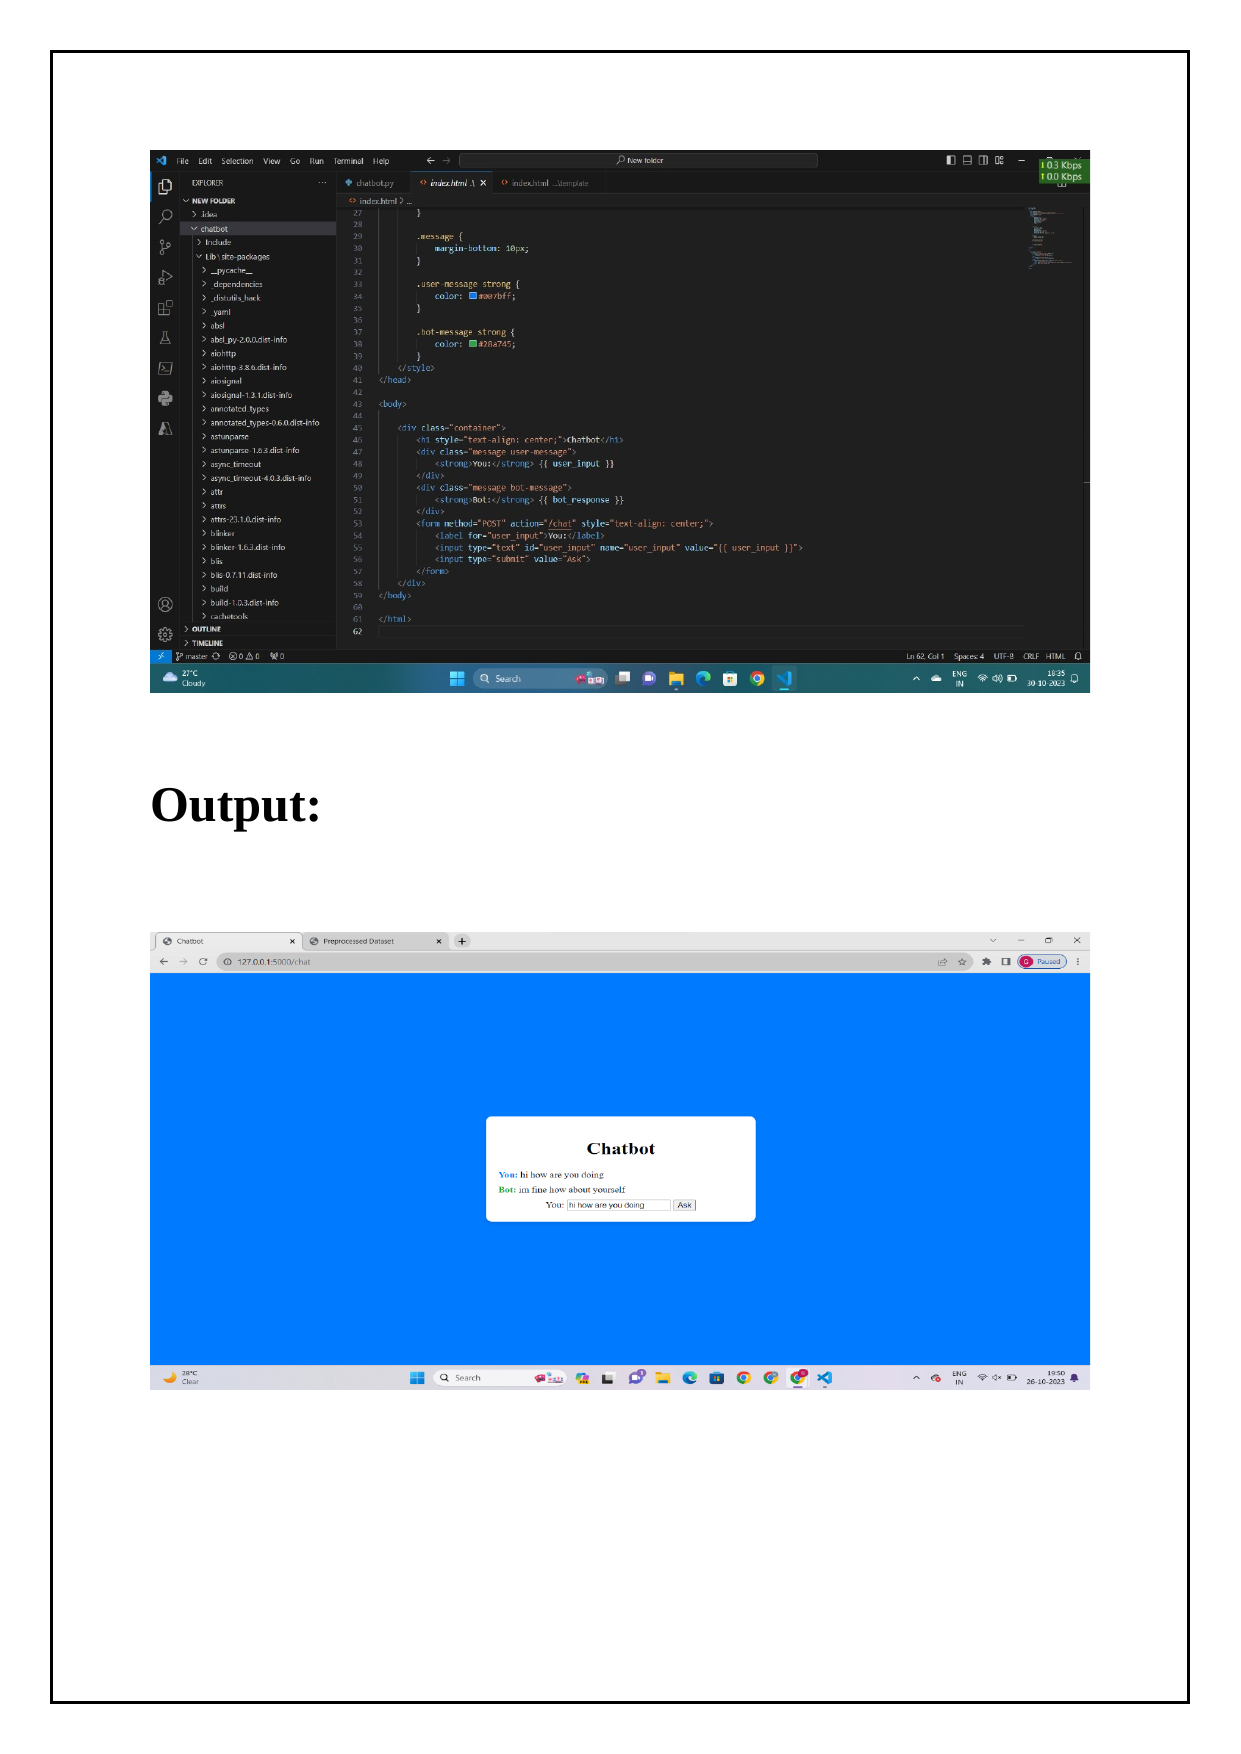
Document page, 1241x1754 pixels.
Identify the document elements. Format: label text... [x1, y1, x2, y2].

picture [150, 150, 1091, 693]
text Output: [150, 775, 1090, 832]
picture [150, 932, 1091, 1390]
